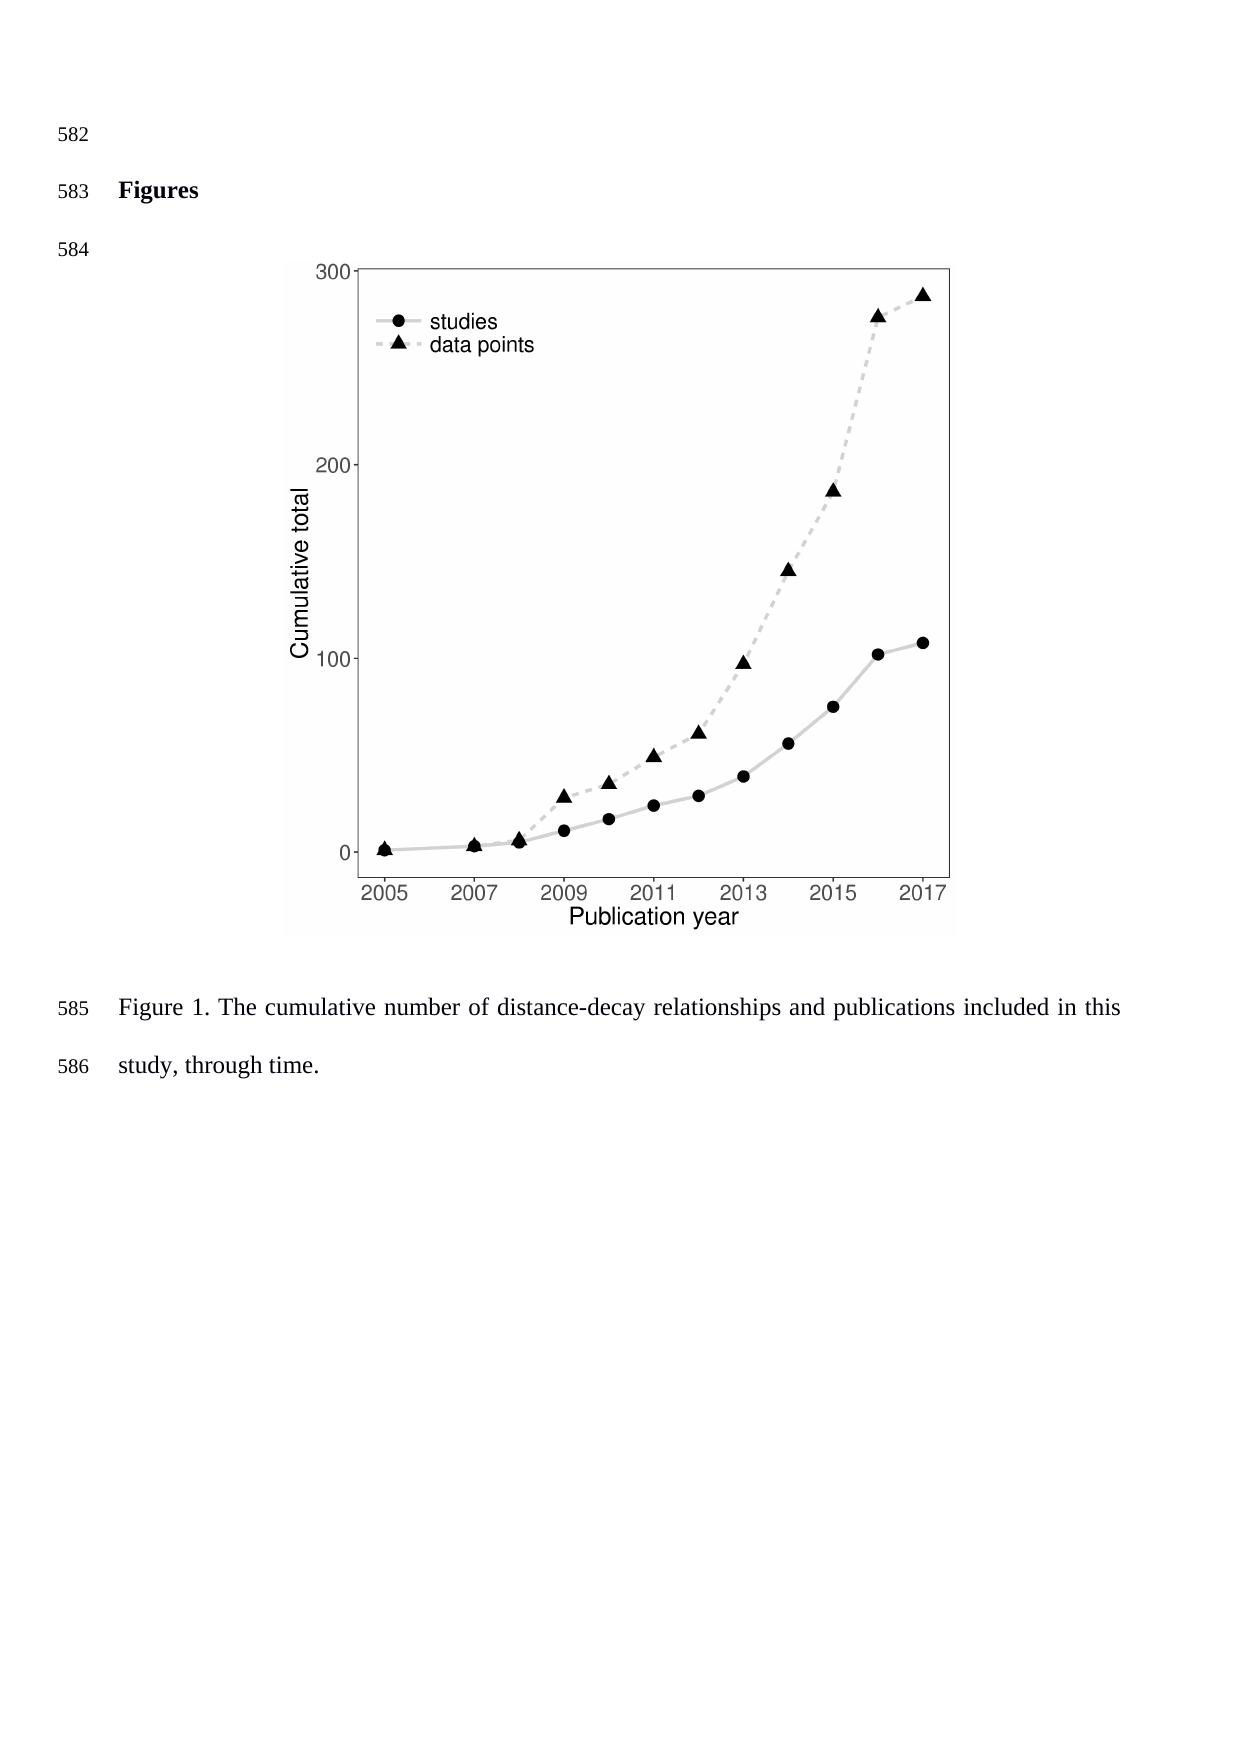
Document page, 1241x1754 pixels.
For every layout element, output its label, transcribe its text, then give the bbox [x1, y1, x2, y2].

text Figures [118, 176, 1122, 204]
picture [283, 261, 957, 935]
